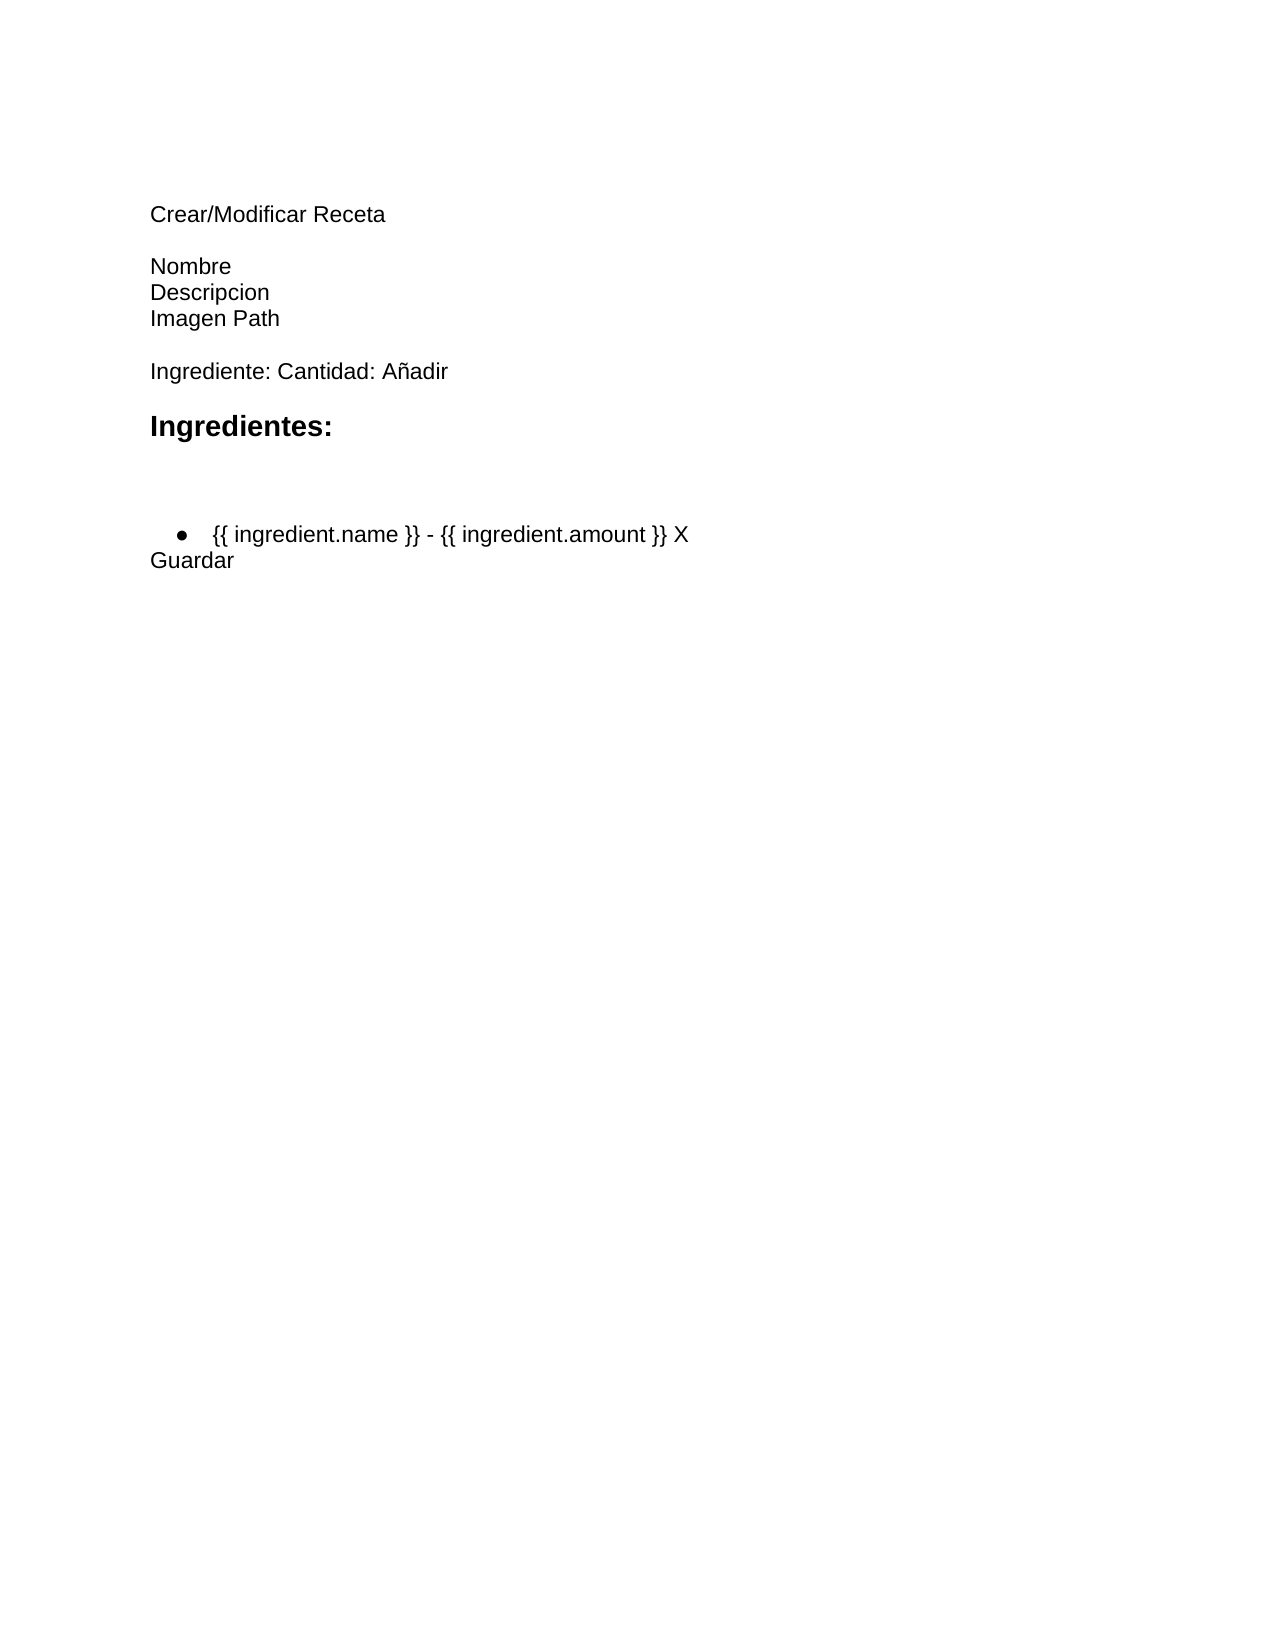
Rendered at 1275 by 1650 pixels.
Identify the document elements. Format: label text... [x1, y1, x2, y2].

text Nombre [150, 253, 1125, 279]
text Descripcion [150, 279, 1125, 305]
text Ingrediente: Cantidad: Añadir [150, 358, 1125, 384]
text Imagen Path [150, 305, 1125, 332]
list {{ ingredient.name }} - {{ ingredient.amount }} X [175, 521, 1125, 547]
text Guardar [150, 547, 1125, 573]
subtitle Ingredientes: [150, 409, 1125, 443]
text Crear/Modificar Receta [150, 201, 1125, 228]
